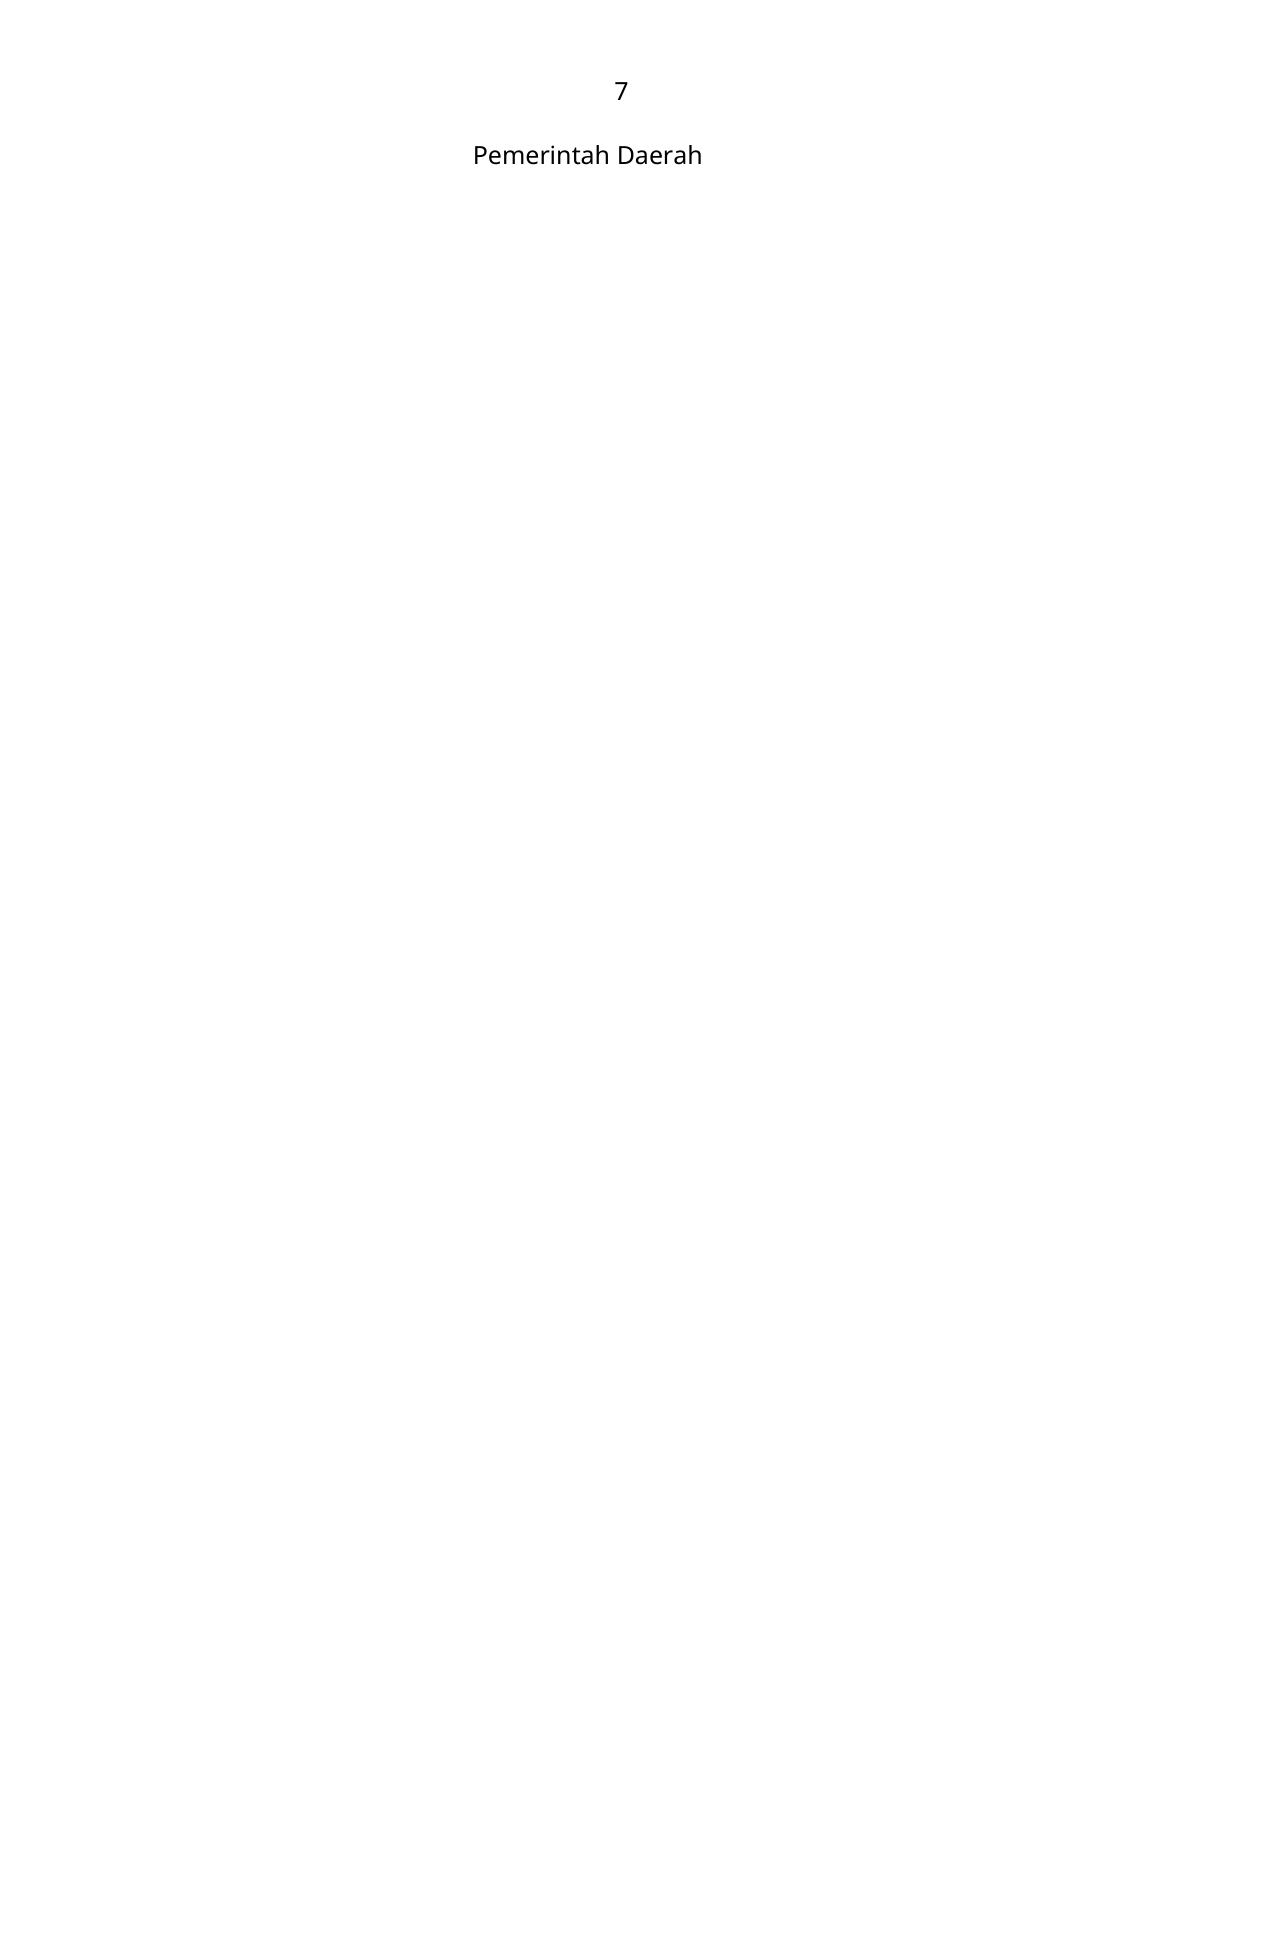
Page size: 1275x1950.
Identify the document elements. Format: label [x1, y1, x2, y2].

list [324, 137, 1128, 172]
